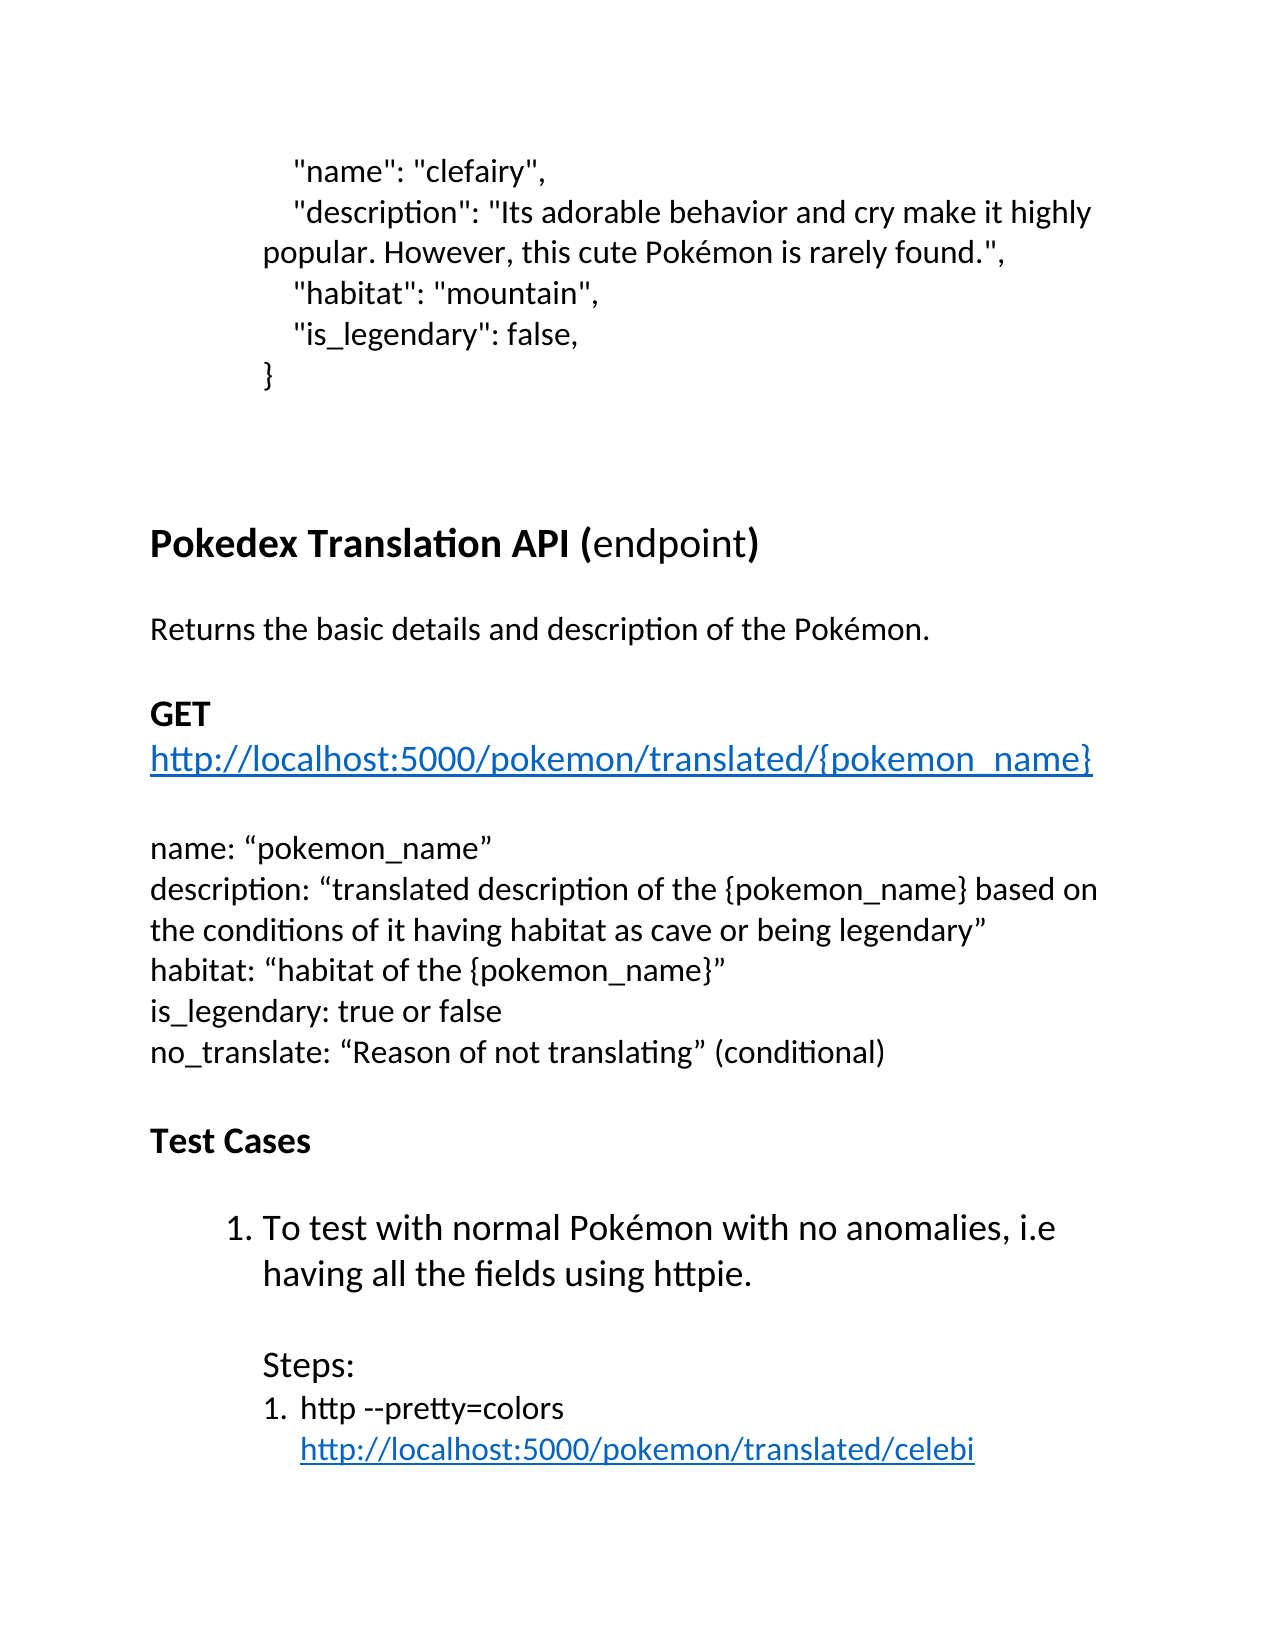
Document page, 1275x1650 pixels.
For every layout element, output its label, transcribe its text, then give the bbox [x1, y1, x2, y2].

text } [262, 354, 1125, 394]
text no_translate: “Reason of not translating” (conditional) [150, 1031, 1125, 1071]
text description: “translated description of the {pokemon_name} based on the conditions of it having habitat as cave or being legendary” [150, 868, 1125, 949]
text is_legendary: true or false [150, 990, 1125, 1031]
text "habitat": "mountain", [262, 272, 1125, 313]
text name: “pokemon_name” [150, 827, 1125, 868]
text "is_legendary": false, [262, 313, 1125, 354]
text Test Cases [150, 1117, 1125, 1163]
text Pokedex Translation API (endpoint) [150, 517, 1125, 567]
text GET http://localhost:5000/pokemon/translated/{pokemon_name} [150, 689, 1125, 781]
list To test with normal Pokémon with no anomalies, i.e having all the fields using httpie. [225, 1204, 1125, 1296]
text "name": "clefairy", [262, 150, 1125, 191]
list Steps: [262, 1341, 1125, 1387]
text Returns the basic details and description of the Pokémon. [150, 608, 1125, 649]
text "description": "Its adorable behavior and cry make it highly popular. However, this cute Pokémon is rarely found.", [262, 191, 1125, 272]
text habitat: “habitat of the {pokemon_name}” [150, 949, 1125, 990]
list http --pretty=colors http://localhost:5000/pokemon/translated/celebi [262, 1387, 1125, 1469]
